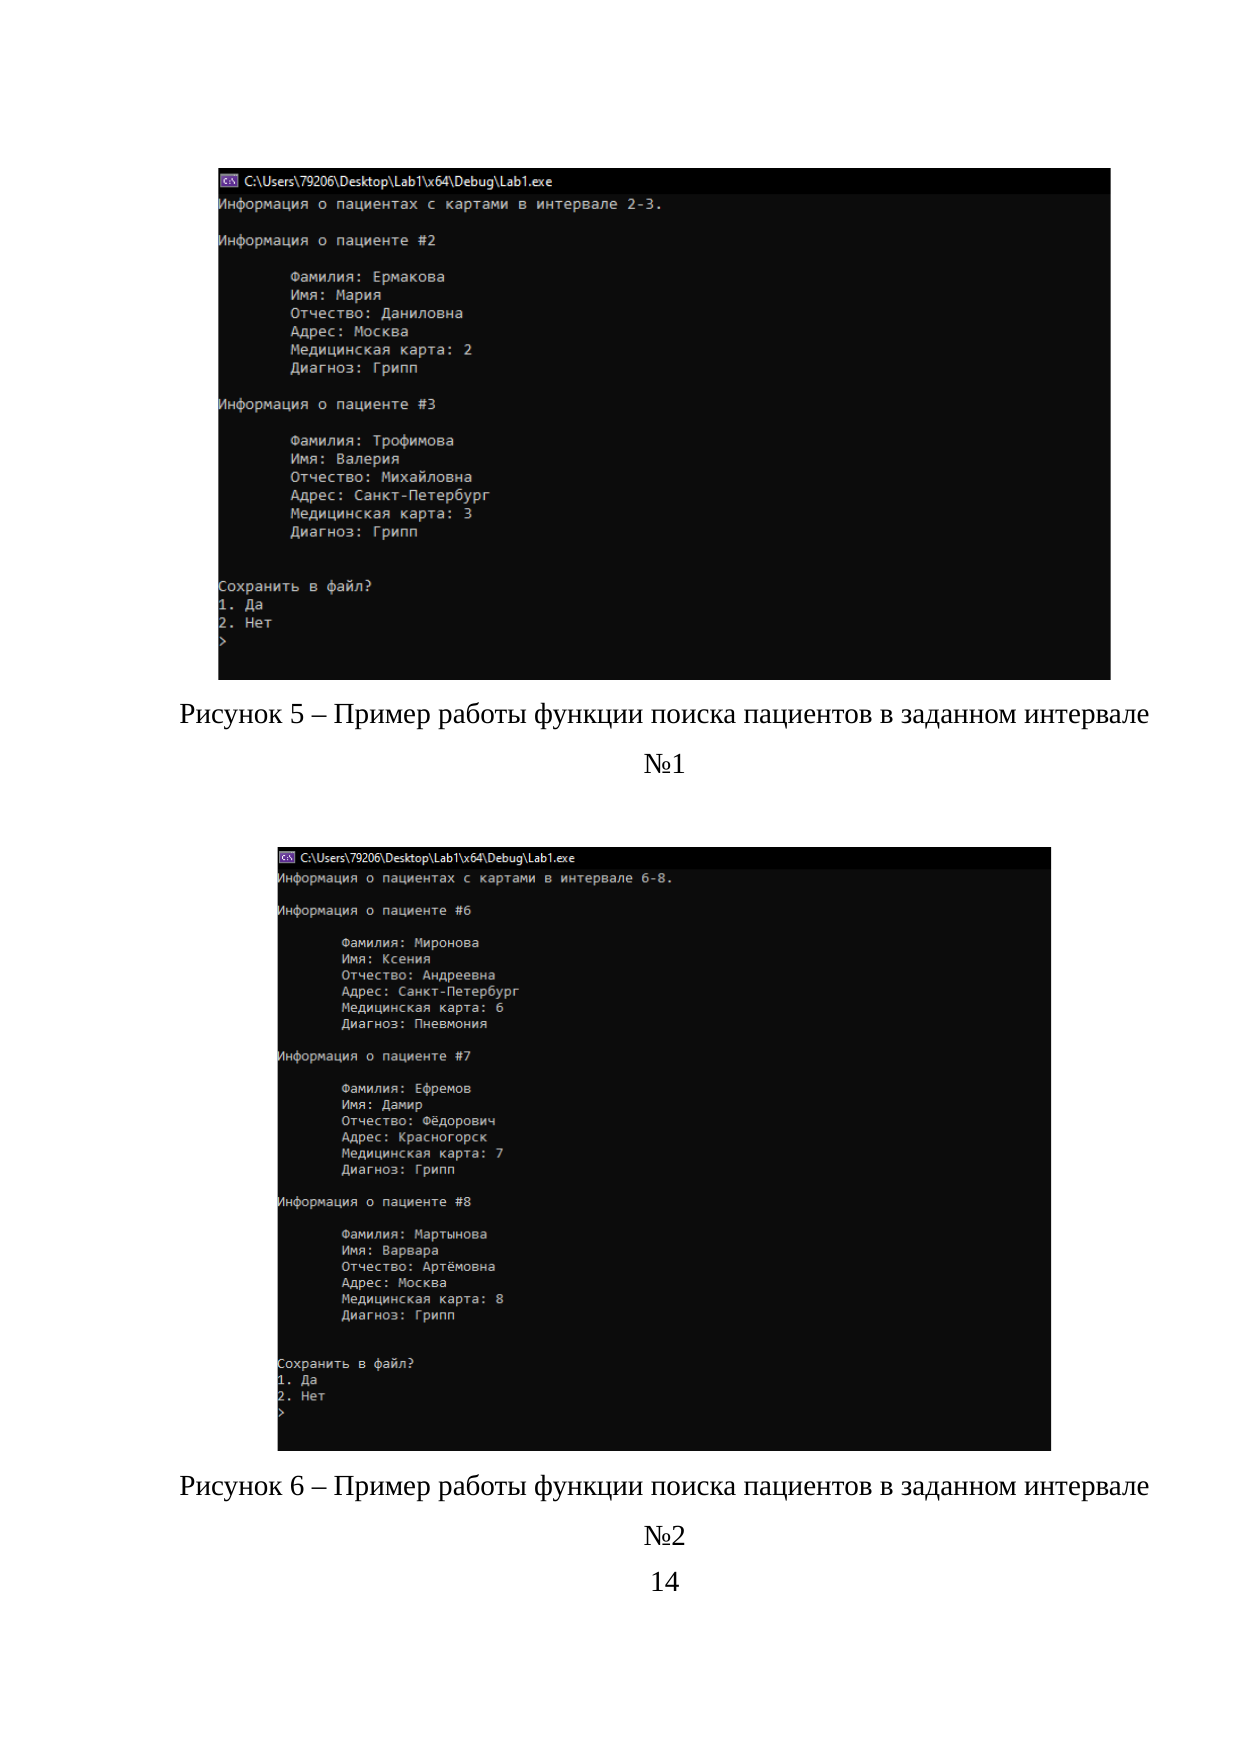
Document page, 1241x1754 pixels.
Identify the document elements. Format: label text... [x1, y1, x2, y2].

picture [218, 168, 1111, 680]
text Рисунок 6 – Пример работы функции поиска пациентов в заданном интервале №2 [177, 1468, 1152, 1551]
text Рисунок 5 – Пример работы функции поиска пациентов в заданном интервале №1 [177, 696, 1152, 780]
picture [277, 847, 1052, 1451]
